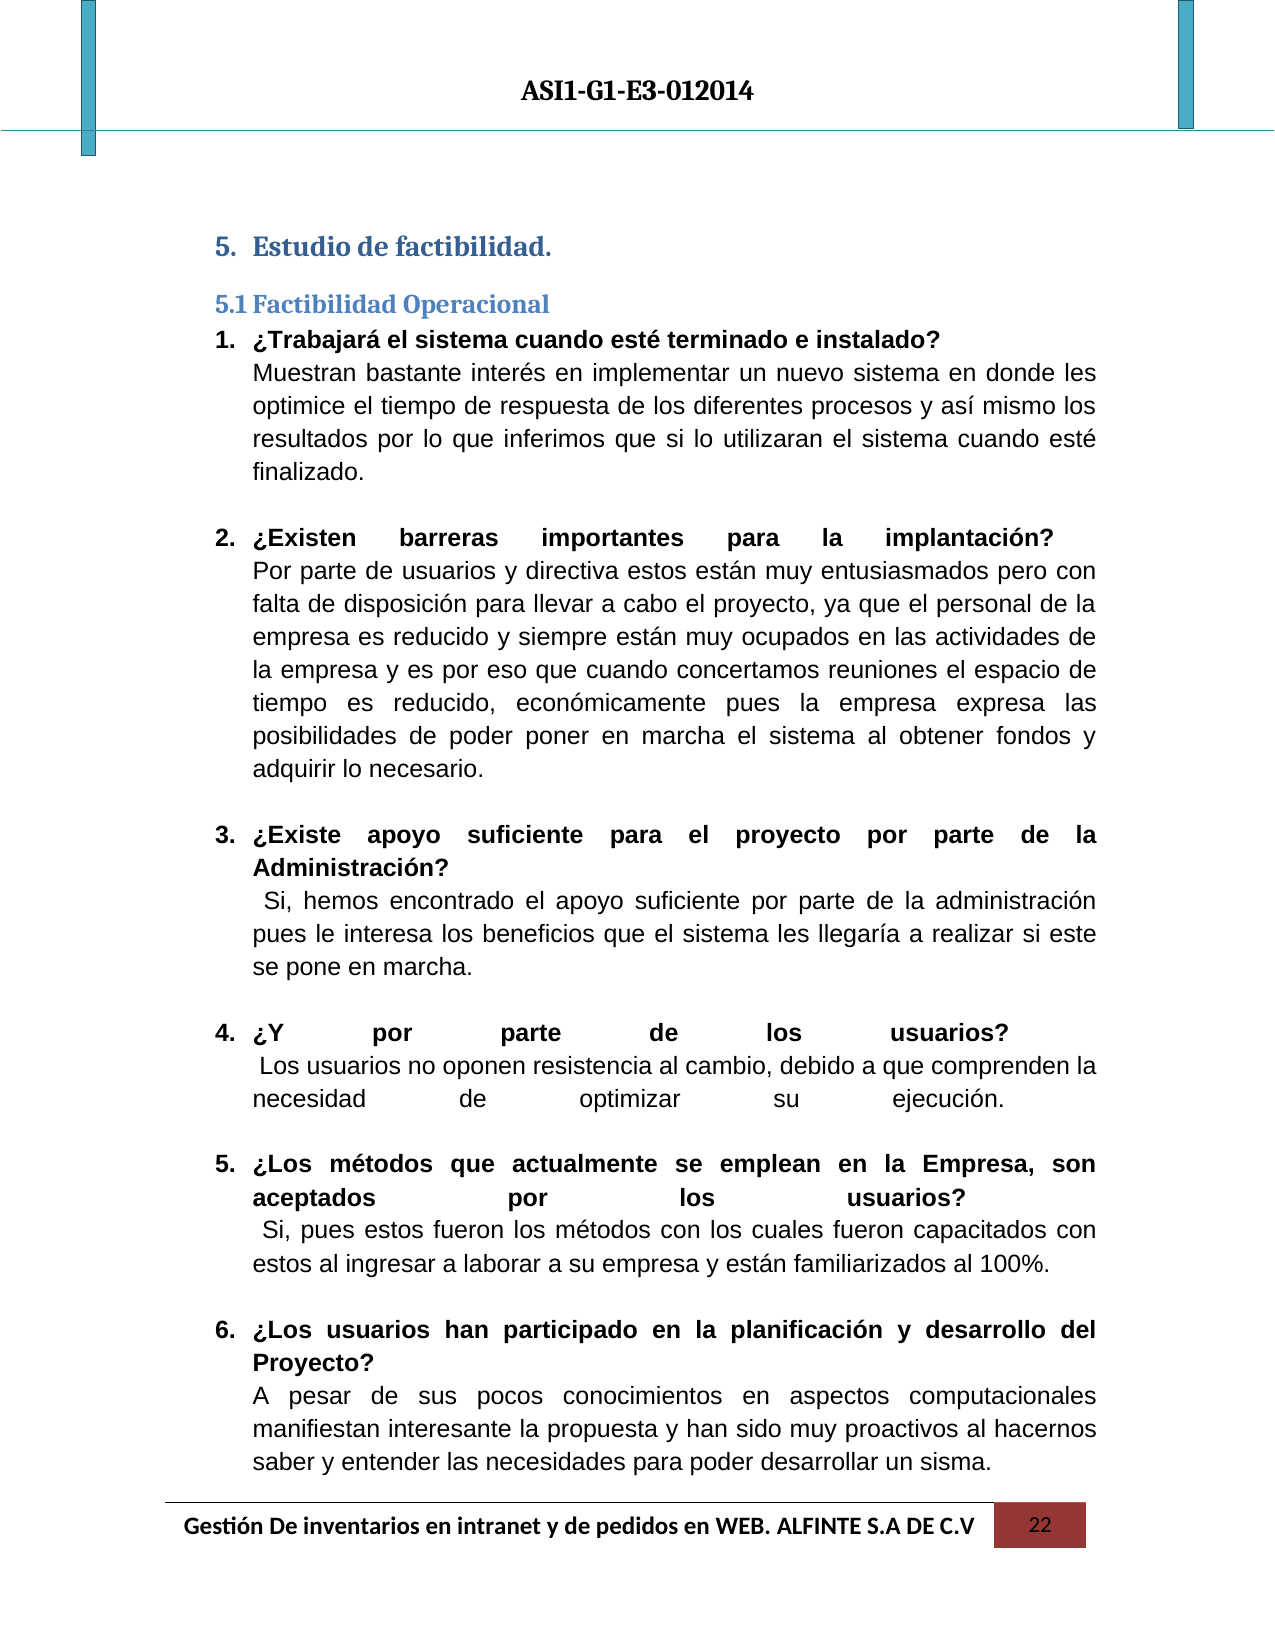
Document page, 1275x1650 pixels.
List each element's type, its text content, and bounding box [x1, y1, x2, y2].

subtitle Estudio de factibilidad. [215, 230, 1098, 263]
list Muestran bastante interés en implementar un nuevo sistema en donde les optimice el tiempo de respuesta de los diferentes procesos y así mismo los resultados por lo que inferimos que si lo utilizaran el sistema cuando esté finalizado. [252, 358, 1098, 486]
list ¿Y por parte de los usuarios? Los usuarios no oponen resistencia al cambio, debido a que comprenden la necesidad de optimizar su ejecución. [215, 1018, 1098, 1145]
subtitle Factibilidad Operacional [215, 289, 1098, 320]
list ¿Trabajará el sistema cuando esté terminado e instalado? [215, 325, 1098, 354]
list ¿Los usuarios han participado en la planificación y desarrollo del Proyecto? [215, 1314, 1098, 1376]
list ¿Existe apoyo suficiente para el proyecto por parte de la Administración? Si, hemos encontrado el apoyo suficiente por parte de la administración pues le interesa los beneficios que el sistema les llegaría a realizar si este se pone en marcha. [215, 820, 1098, 981]
list ¿Existen barreras importantes para la implantación? Por parte de usuarios y directiva estos están muy entusiasmados pero con falta de disposición para llevar a cabo el proyecto, ya que el personal de la empresa es reducido y siempre están muy ocupados en las actividades de la empresa y es por eso que cuando concertamos reuniones el espacio de tiempo es reducido, económicamente pues la empresa expresa las posibilidades de poder poner en marcha el sistema al obtener fondos y adquirir lo necesario. [215, 523, 1098, 783]
list A pesar de sus pocos conocimientos en aspectos computacionales manifiestan interesante la propuesta y han sido muy proactivos al hacernos saber y entender las necesidades para poder desarrollar un sisma. [252, 1381, 1098, 1475]
list ¿Los métodos que actualmente se emplean en la Empresa, son aceptados por los usuarios? Si, pues estos fueron los métodos con los cuales fueron capacitados con estos al ingresar a laborar a su empresa y están familiarizados al 100%. [215, 1149, 1098, 1277]
